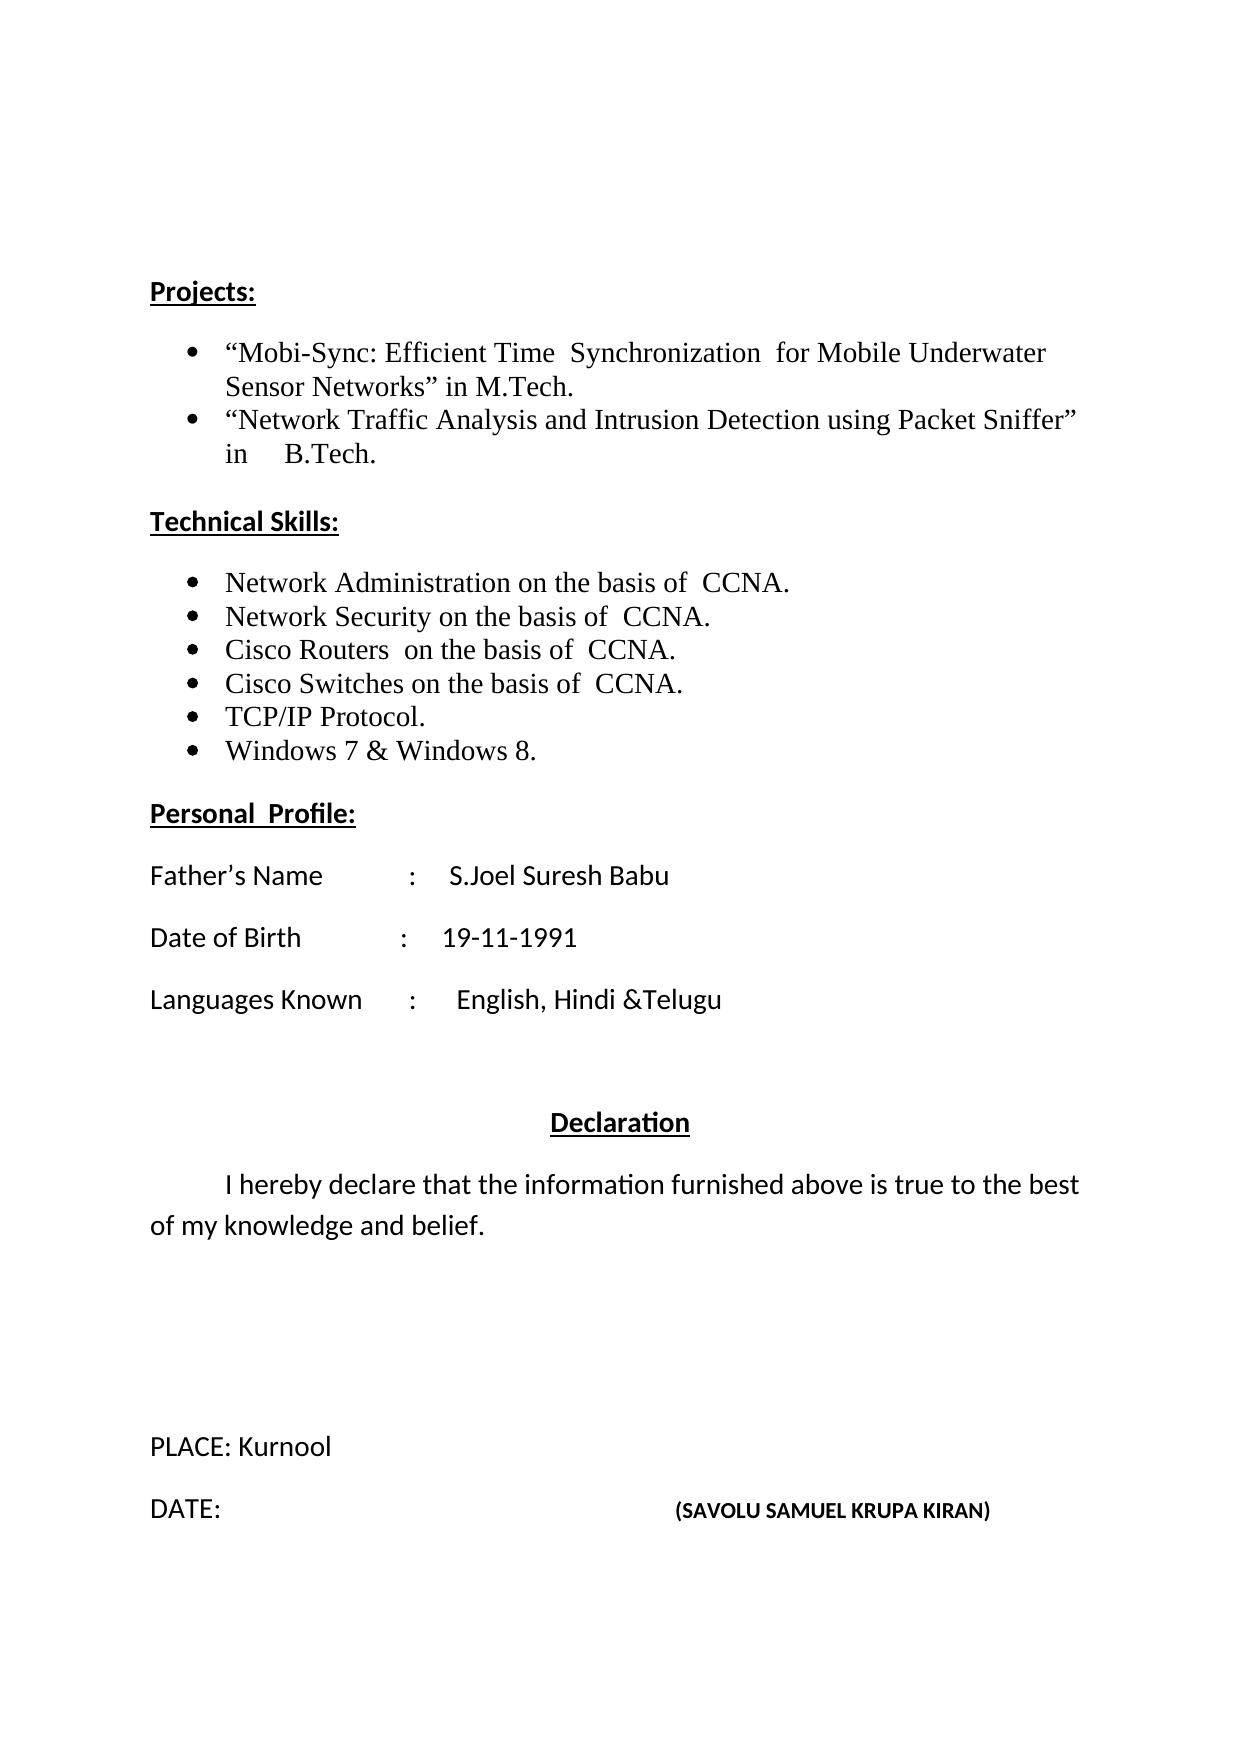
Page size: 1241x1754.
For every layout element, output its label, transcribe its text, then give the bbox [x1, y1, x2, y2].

text Father’s Name : S.Joel Suresh Babu [150, 857, 1090, 893]
list Windows 7 & Windows 8. [187, 733, 1090, 767]
text Declaration [150, 1104, 1090, 1140]
list Cisco Routers on the basis of CCNA. [187, 632, 1090, 666]
text I hereby declare that the information furnished above is true to the best of my knowledge and belief. [150, 1166, 1090, 1243]
text PLACE: Kurnool [150, 1428, 1090, 1464]
text Languages Known : English, Hindi &Telugu [150, 981, 1090, 1017]
list Network Security on the basis of CCNA. [187, 599, 1090, 632]
text Projects: [150, 273, 1090, 309]
text Technical Skills: [150, 503, 1090, 539]
list “Network Traffic Analysis and Intrusion Detection using Packet Sniffer” in B.Tech. [187, 402, 1090, 470]
list “Mobi-Sync: Efficient Time Synchronization for Mobile Underwater Sensor Networks” in M.Tech. [187, 335, 1090, 402]
list Network Administration on the basis of CCNA. [187, 565, 1090, 599]
text Personal Profile: [150, 796, 1090, 831]
text Date of Birth : 19-11-1991 [150, 919, 1090, 955]
list TCP/IP Protocol. [187, 699, 1090, 733]
text DATE: (SAVOLU SAMUEL KRUPA KIRAN) [150, 1490, 1090, 1525]
list Cisco Switches on the basis of CCNA. [187, 666, 1090, 699]
